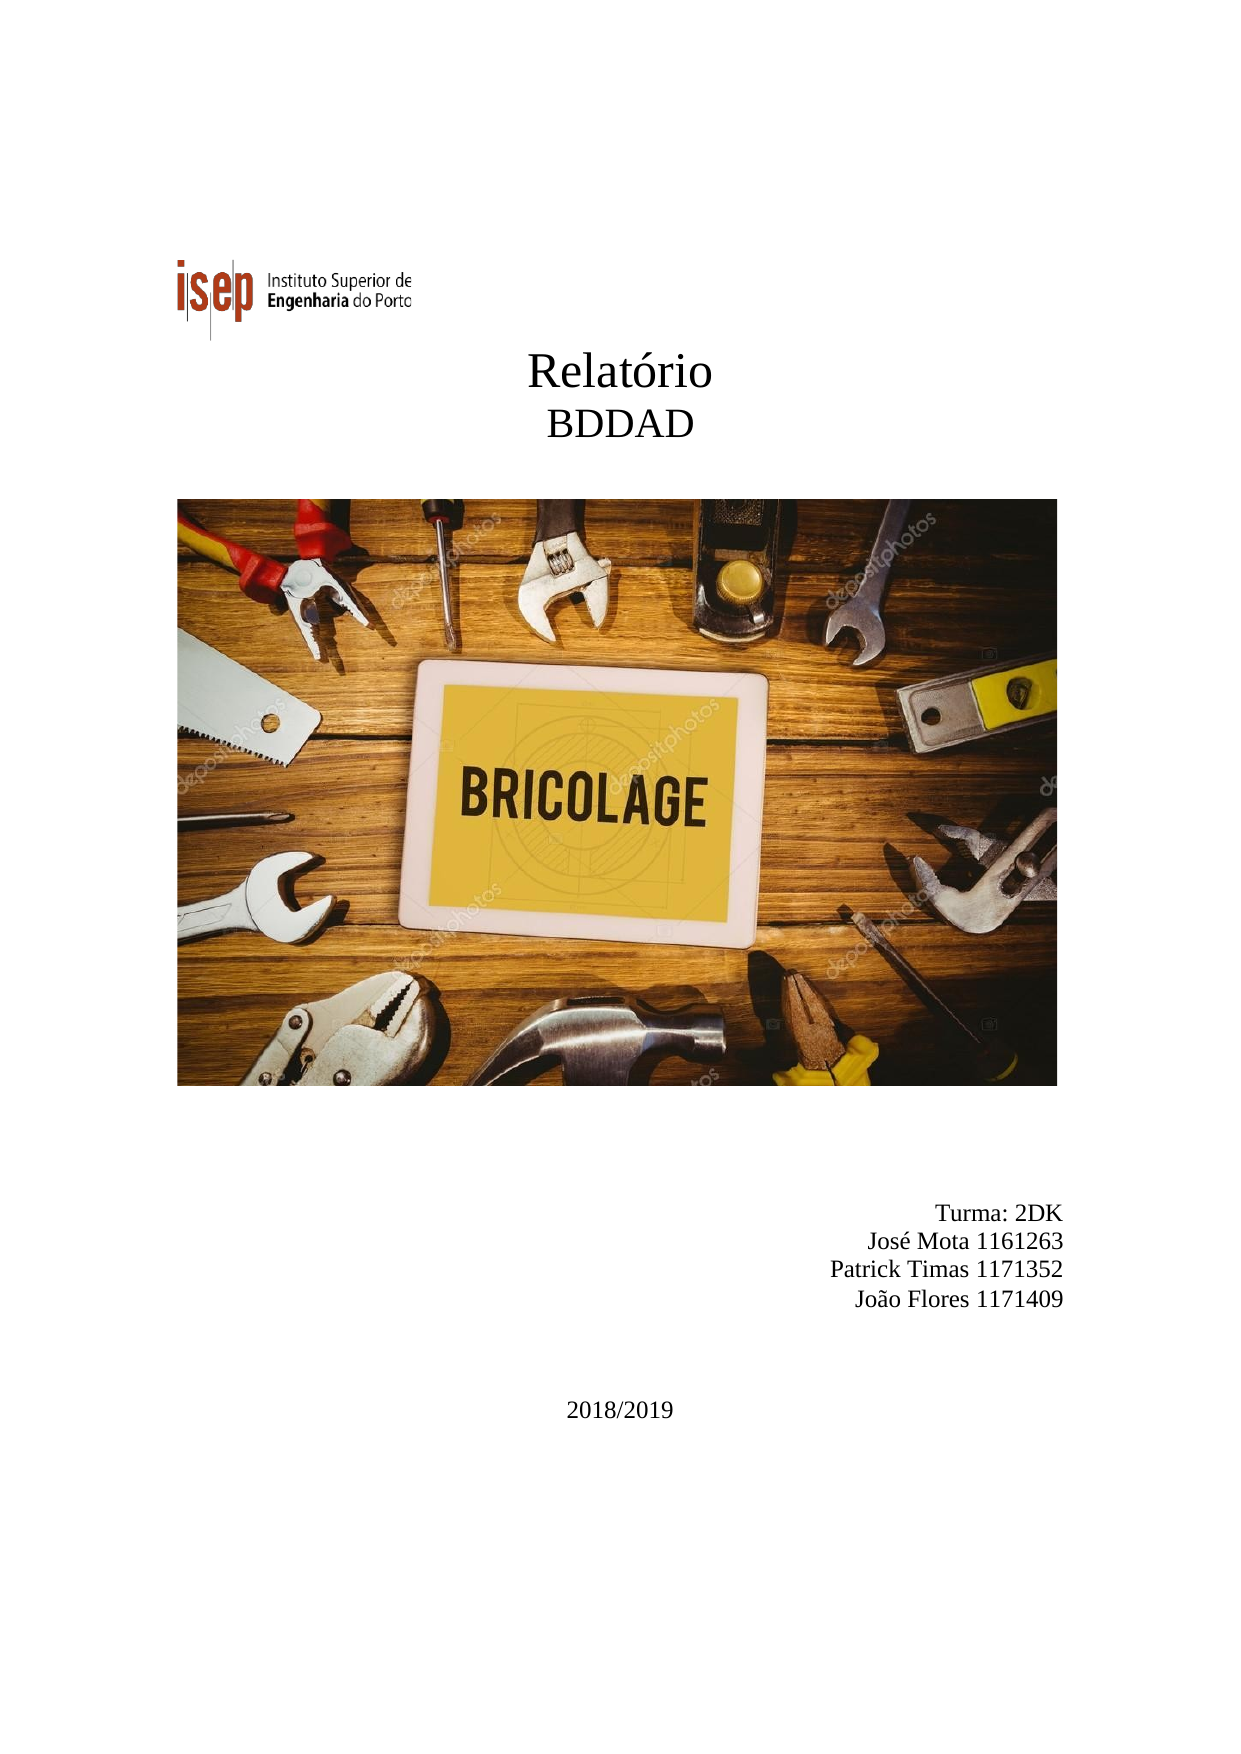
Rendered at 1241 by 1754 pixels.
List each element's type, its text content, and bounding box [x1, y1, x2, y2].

text João Flores 1171409 [135, 1284, 1063, 1313]
picture [177, 259, 412, 341]
text Patrick Timas 1171352 [135, 1255, 1063, 1284]
text 2018/2019 [524, 1395, 716, 1423]
text BDDAD [525, 398, 716, 446]
subtitle Turma: 2DK José Mota 1161263 [867, 1198, 1063, 1255]
text Relatório [525, 341, 716, 398]
picture [177, 499, 1058, 1086]
